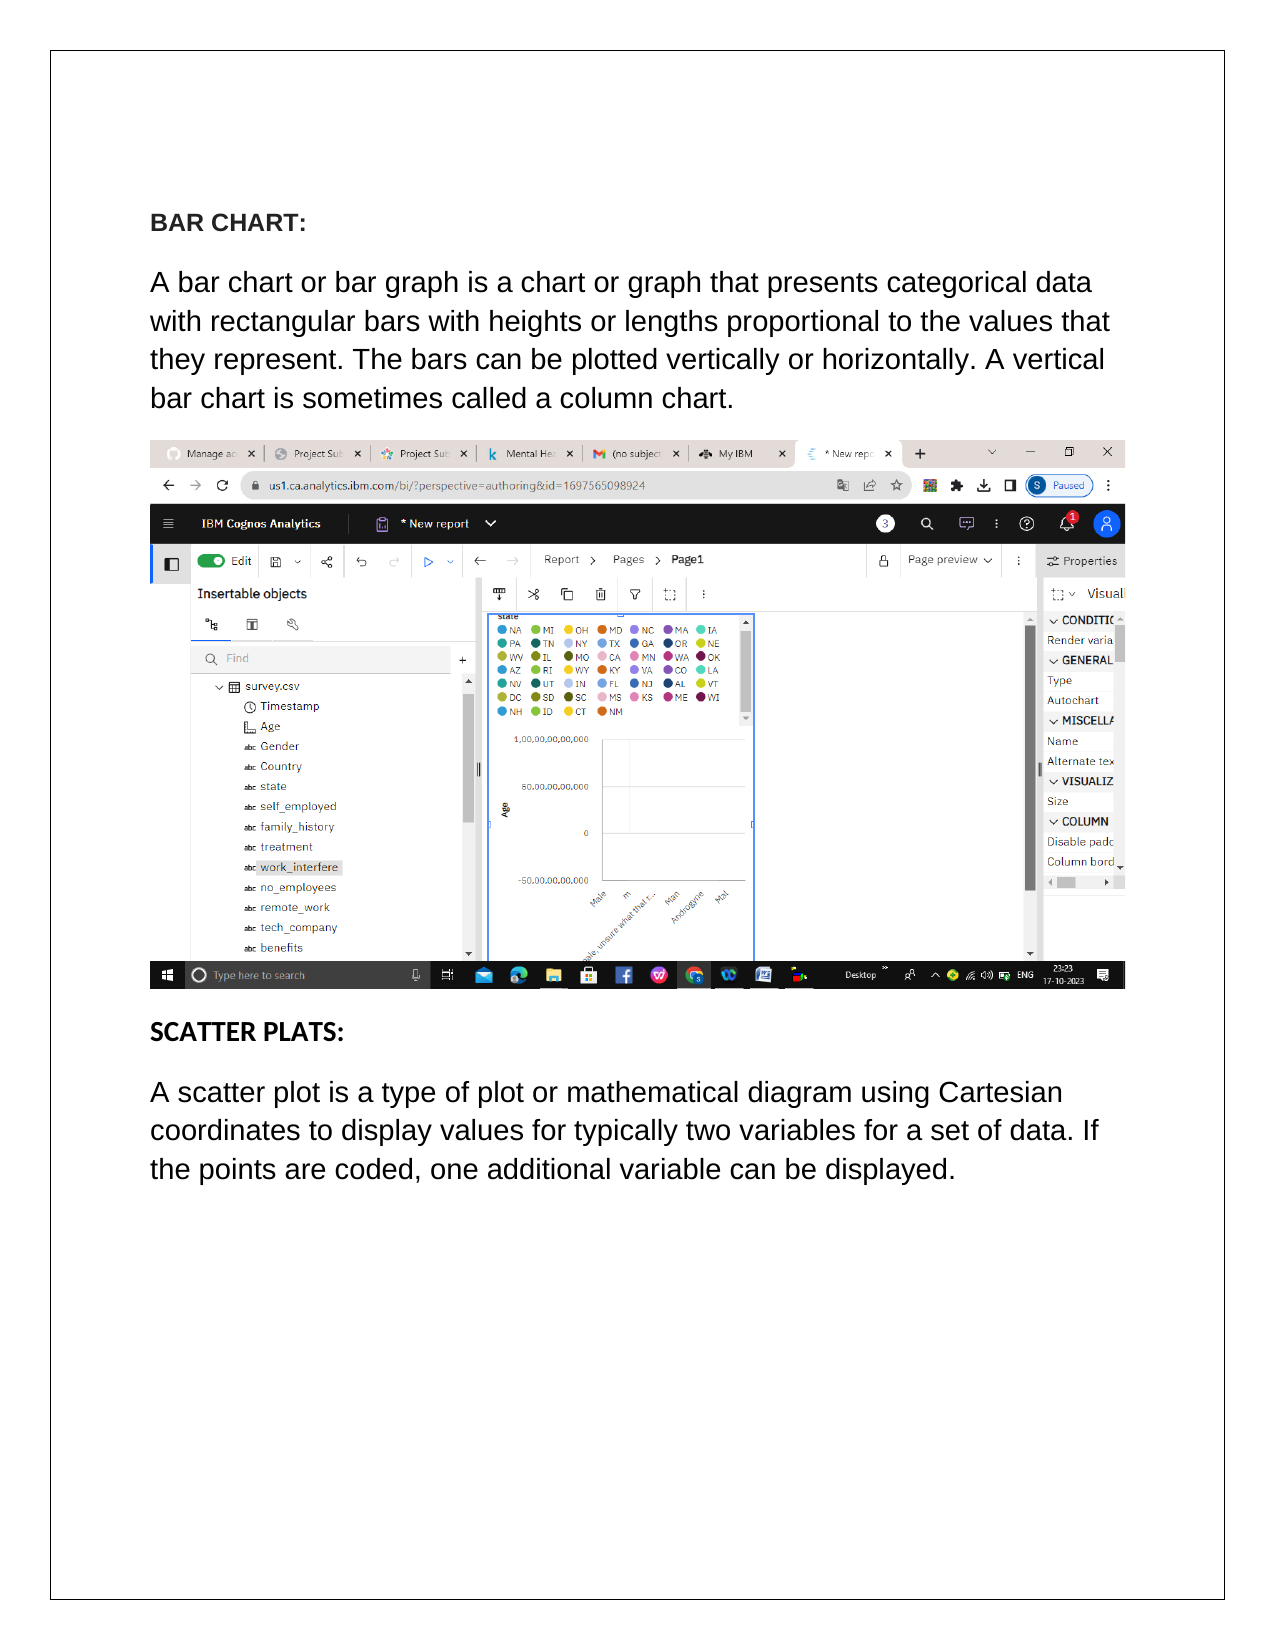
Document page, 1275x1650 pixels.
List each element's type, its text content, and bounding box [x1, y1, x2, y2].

text A bar chart or bar graph is a chart or graph that presents categorical data with rectangular bars with heights or lengths proportional to the values that they represent. The bars can be plotted vertically or horizontally. A vertical bar chart is sometimes called a column chart. [150, 265, 1125, 414]
picture [150, 440, 1125, 989]
text SCATTER PLATS: [150, 1013, 1125, 1049]
text A scatter plot is a type of plot or mathematical diagram using Cartesian coordinates to display values for typically two variables for a set of data. If the points are coded, one additional variable can be displayed. [150, 1075, 1125, 1186]
text BAR CHART: [150, 207, 1125, 236]
